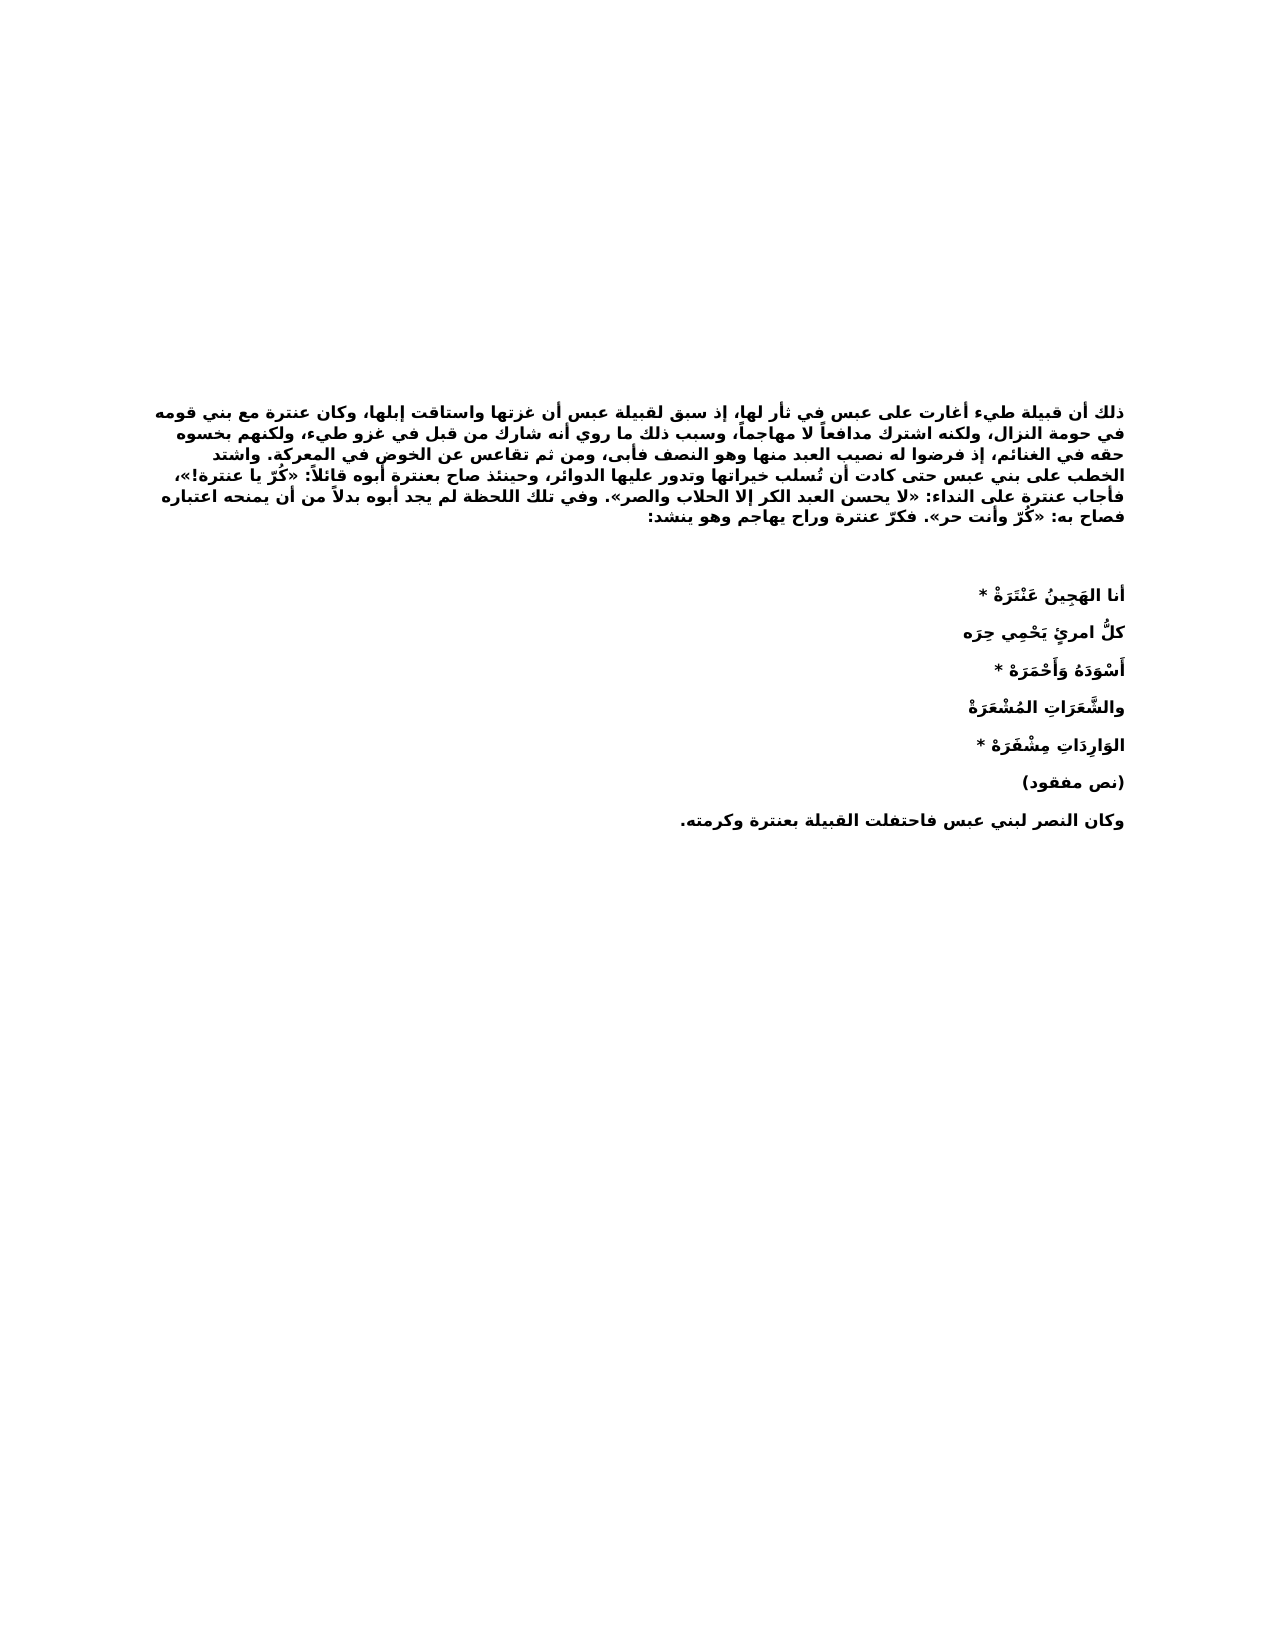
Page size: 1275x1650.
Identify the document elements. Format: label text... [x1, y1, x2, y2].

text (نص مفقود) [150, 773, 1125, 793]
text الوَارِدَاتِ مِشْفَرَهْ * [150, 736, 1125, 755]
text أَسْوَدَهُ وَأَحْمَرَهْ * [150, 661, 1125, 680]
text كلُّ امرئٍ يَحْمِي حِرَه [150, 623, 1125, 643]
text ذلك أن قبيلة طيء أغارت على عبس في ثأر لها، إذ سبق لقبيلة عبس أن غزتها واستاقت إبلها، وكان عنترة مع بني قومه في حومة النزال، ولكنه اشترك مدافعاً لا مهاجماً، وسبب ذلك ما روي أنه شارك من قبل في غزو طيء، ولكنهم بخسوه حقه في الغنائم، إذ فرضوا له نصيب العبد منها وهو النصف فأبى، ومن ثم تقاعس عن الخوض في المعركة. واشتد الخطب على بني عبس حتى كادت أن تُسلب خيراتها وتدور عليها الدوائر، وحينئذ صاح بعنترة أبوه قائلاً: «كُرّ يا عنترة!»، فأجاب عنترة على النداء: «لا يحسن العبد الكر إلا الحلاب والصر». وفي تلك اللحظة لم يجد أبوه بدلاً من أن يمنحه اعتباره فصاح به: «كُرّ وأنت حر». فكرّ عنترة وراح يهاجم وهو ينشد: [150, 403, 1125, 527]
text والشَّعَرَاتِ المُشْعَرَةْ [150, 698, 1125, 718]
text وكان النصر لبني عبس فاحتفلت القبيلة بعنترة وكرمته. [150, 811, 1125, 830]
text أنا الهَجِينُ عَنْتَرَةْ * [150, 586, 1125, 605]
